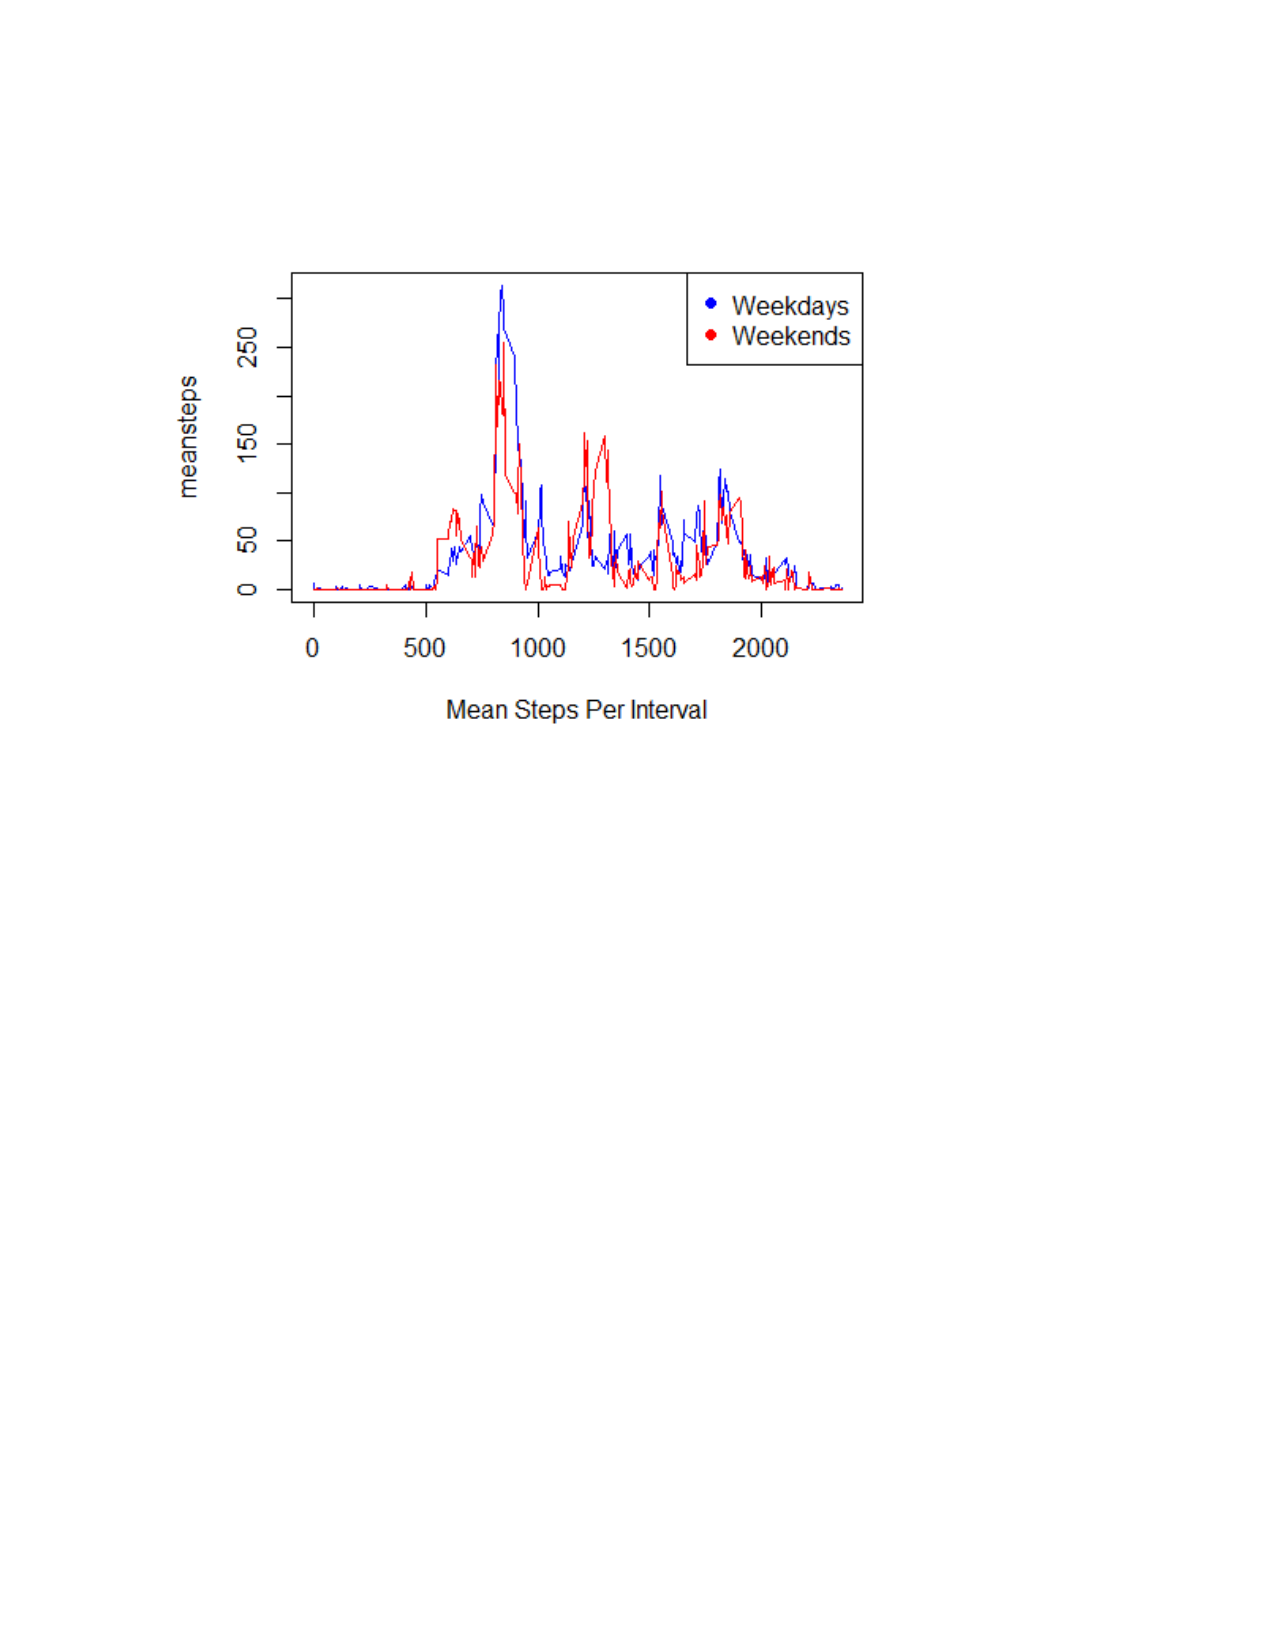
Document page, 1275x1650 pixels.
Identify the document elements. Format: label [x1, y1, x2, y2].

picture [168, 150, 927, 757]
